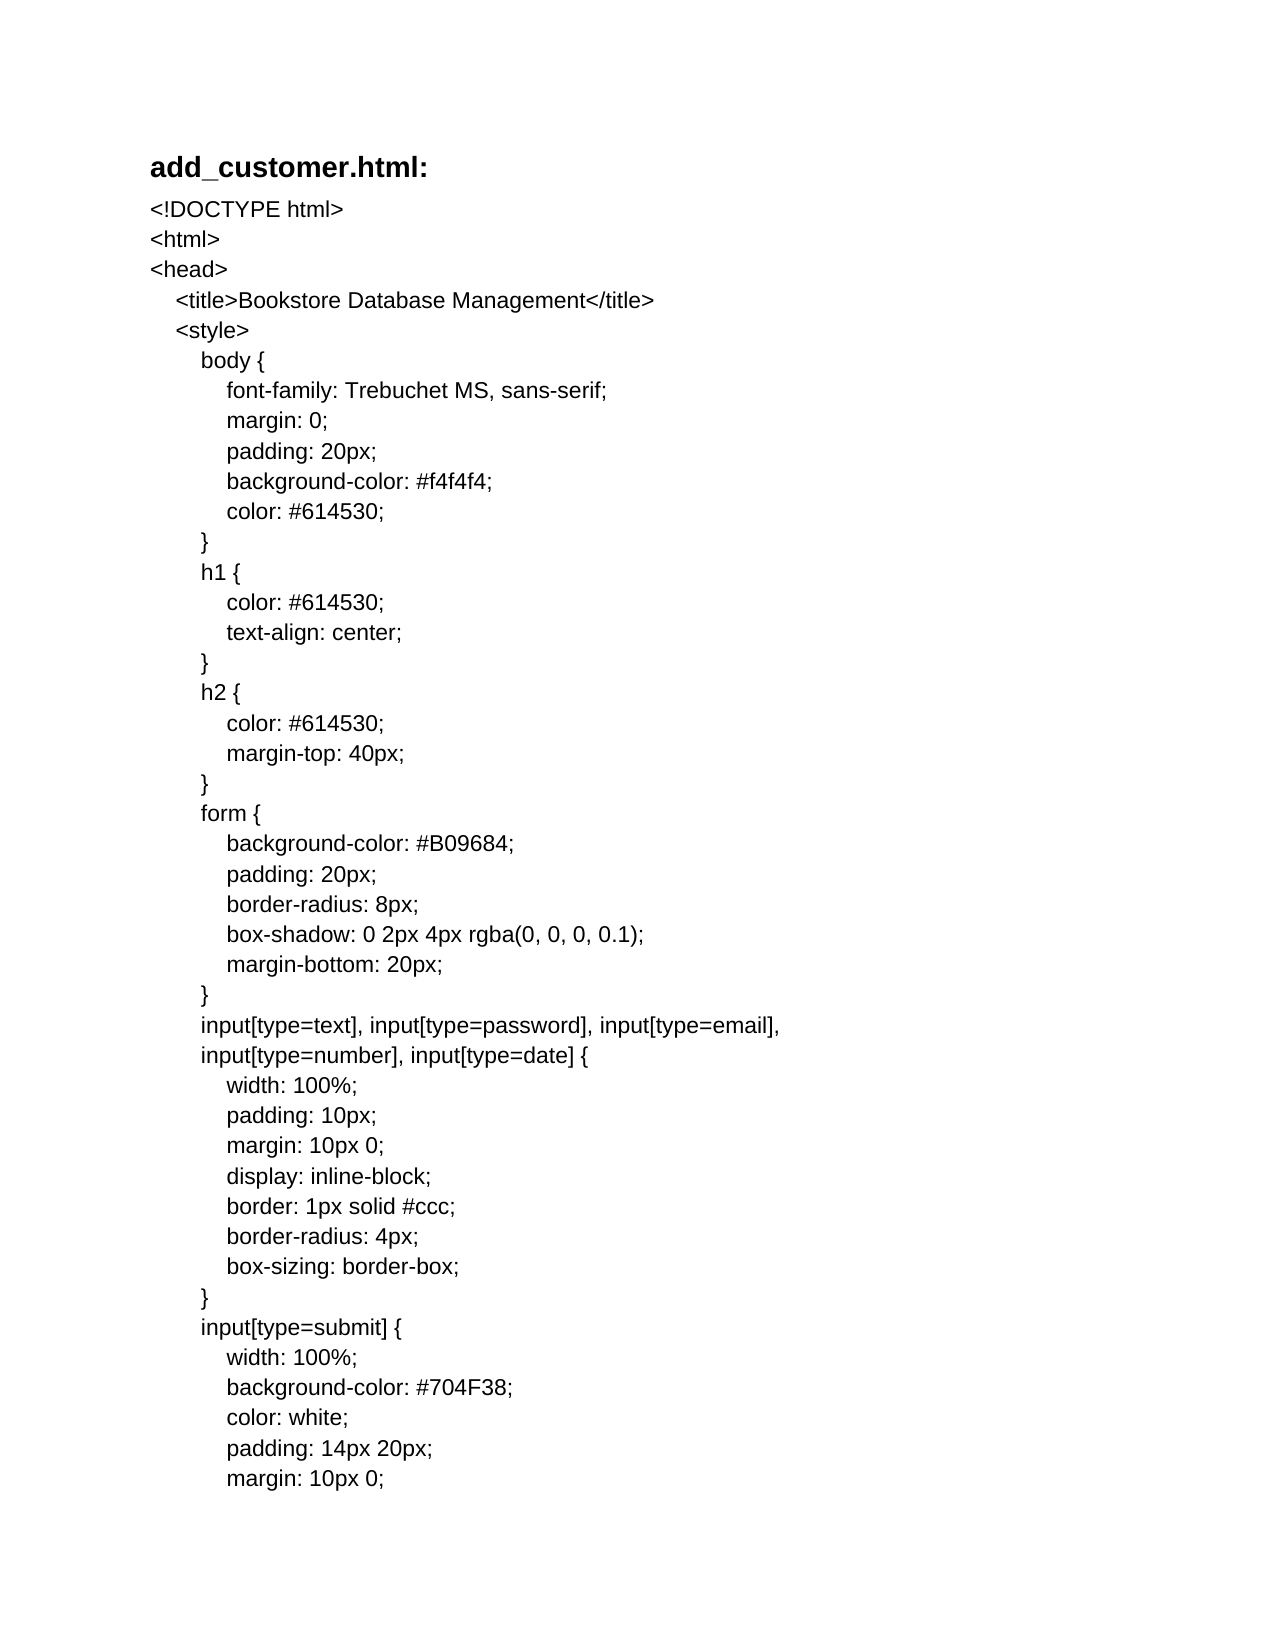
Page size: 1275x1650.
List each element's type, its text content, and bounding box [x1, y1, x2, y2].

text width: 100%; [150, 1344, 1125, 1370]
text <!DOCTYPE html> [150, 196, 1125, 222]
text background-color: #B09684; [150, 830, 1125, 857]
text <html> [150, 226, 1125, 253]
text padding: 14px 20px; [150, 1434, 1125, 1461]
text input[type=text], input[type=password], input[type=email], [150, 1012, 1125, 1038]
text input[type=submit] { [150, 1314, 1125, 1340]
text padding: 10px; [150, 1102, 1125, 1129]
text <head> [150, 256, 1125, 283]
text border-radius: 8px; [150, 891, 1125, 917]
text } [150, 981, 1125, 1008]
text input[type=number], input[type=date] { [150, 1042, 1125, 1068]
text h2 { [150, 679, 1125, 706]
text margin: 0; [150, 407, 1125, 434]
text margin-top: 40px; [150, 740, 1125, 766]
text border-radius: 4px; [150, 1223, 1125, 1249]
text border: 1px solid #ccc; [150, 1193, 1125, 1219]
text color: #614530; [150, 589, 1125, 615]
text font-family: Trebuchet MS, sans-serif; [150, 377, 1125, 404]
text box-sizing: border-box; [150, 1253, 1125, 1280]
text color: #614530; [150, 498, 1125, 524]
text padding: 20px; [150, 861, 1125, 887]
text margin-bottom: 20px; [150, 951, 1125, 978]
text box-shadow: 0 2px 4px rgba(0, 0, 0, 0.1); [150, 921, 1125, 947]
text } [150, 1283, 1125, 1310]
text color: white; [150, 1404, 1125, 1431]
text form { [150, 800, 1125, 827]
text <style> [150, 317, 1125, 343]
text <title>Bookstore Database Management</title> [150, 287, 1125, 313]
text margin: 10px 0; [150, 1132, 1125, 1159]
text } [150, 649, 1125, 676]
text } [150, 770, 1125, 796]
text color: #614530; [150, 709, 1125, 736]
text } [150, 528, 1125, 555]
text text-align: center; [150, 619, 1125, 645]
text background-color: #f4f4f4; [150, 468, 1125, 494]
text margin: 10px 0; [150, 1465, 1125, 1491]
text width: 100%; [150, 1072, 1125, 1098]
text h1 { [150, 558, 1125, 585]
text background-color: #704F38; [150, 1374, 1125, 1401]
text body { [150, 347, 1125, 373]
text display: inline-block; [150, 1163, 1125, 1189]
subtitle add_customer.html: [150, 150, 1125, 183]
text padding: 20px; [150, 438, 1125, 464]
